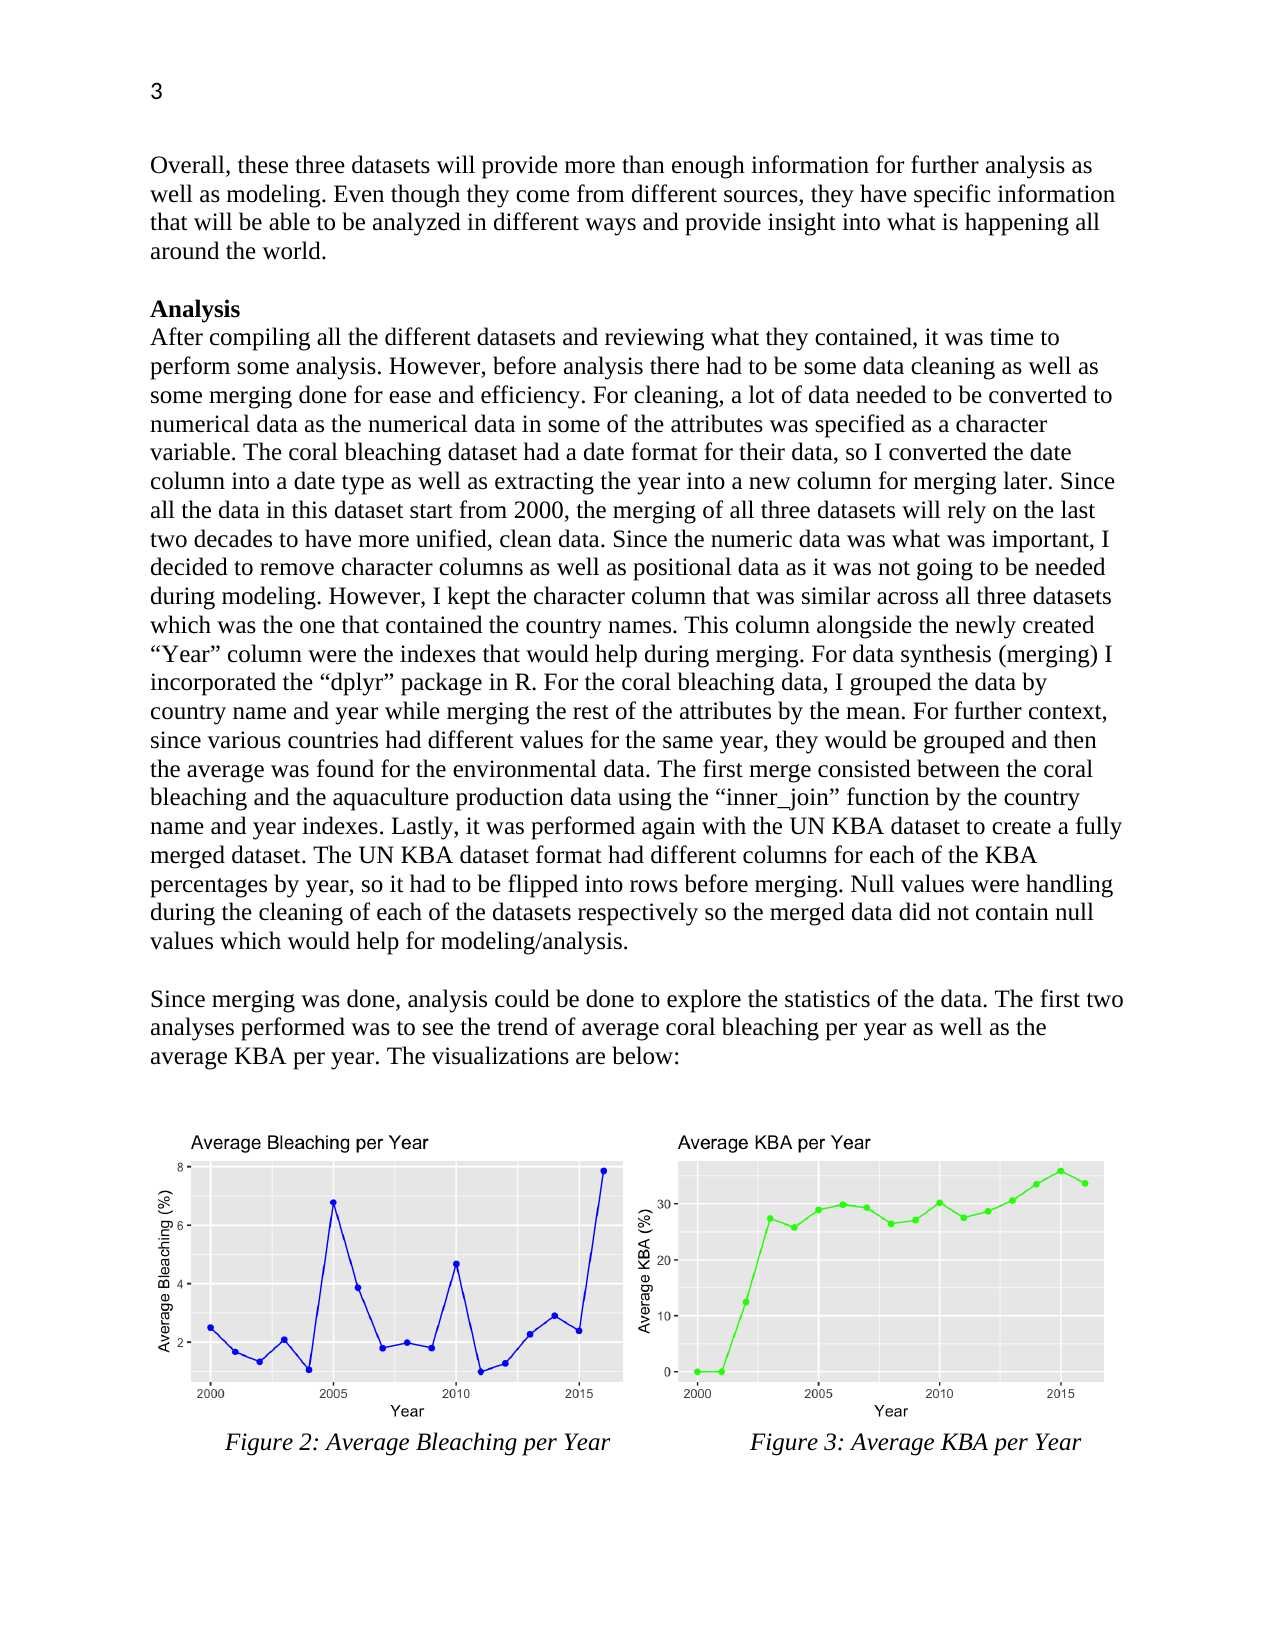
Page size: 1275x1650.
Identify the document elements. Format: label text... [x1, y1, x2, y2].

picture [150, 1127, 1112, 1427]
text Figure 2: Average Bleaching per Year Figure 3: Average KBA per Year [150, 1427, 1125, 1456]
text Overall, these three datasets will provide more than enough information for further analysis as well as modeling. Even though they come from different sources, they have specific information that will be able to be analyzed in different ways and provide insight into what is happening all around the world. [150, 150, 1125, 265]
text Analysis [150, 294, 1125, 322]
text Since merging was done, analysis could be done to explore the statistics of the data. The first two analyses performed was to see the trend of average coral bleaching per year as well as the average KBA per year. The visualizations are below: [150, 984, 1125, 1070]
text After compiling all the different datasets and reviewing what they contained, it was time to perform some analysis. However, before analysis there had to be some data cleaning as well as some merging done for ease and efficiency. For cleaning, a lot of data needed to be converted to numerical data as the numerical data in some of the attributes was specified as a character variable. The coral bleaching dataset had a date format for their data, so I converted the date column into a date type as well as extracting the year into a new column for merging later. Since all the data in this dataset start from 2000, the merging of all three datasets will rely on the last two decades to have more unified, clean data. Since the numeric data was what was important, I decided to remove character columns as well as positional data as it was not going to be needed during modeling. However, I kept the character column that was similar across all three datasets which was the one that contained the country names. This column alongside the newly created “Year” column were the indexes that would help during merging. For data synthesis (merging) I incorporated the “dplyr” package in R. For the coral bleaching data, I grouped the data by country name and year while merging the rest of the attributes by the mean. For further context, since various countries had different values for the same year, they would be grouped and then the average was found for the environmental data. The first merge consisted between the coral bleaching and the aquaculture production data using the “inner_join” function by the country name and year indexes. Lastly, it was performed again with the UN KBA dataset to create a fully merged dataset. The UN KBA dataset format had different columns for each of the KBA percentages by year, so it had to be flipped into rows before merging. Null values were handling during the cleaning of each of the datasets respectively so the merged data did not contain null values which would help for modeling/analysis. [150, 322, 1125, 955]
